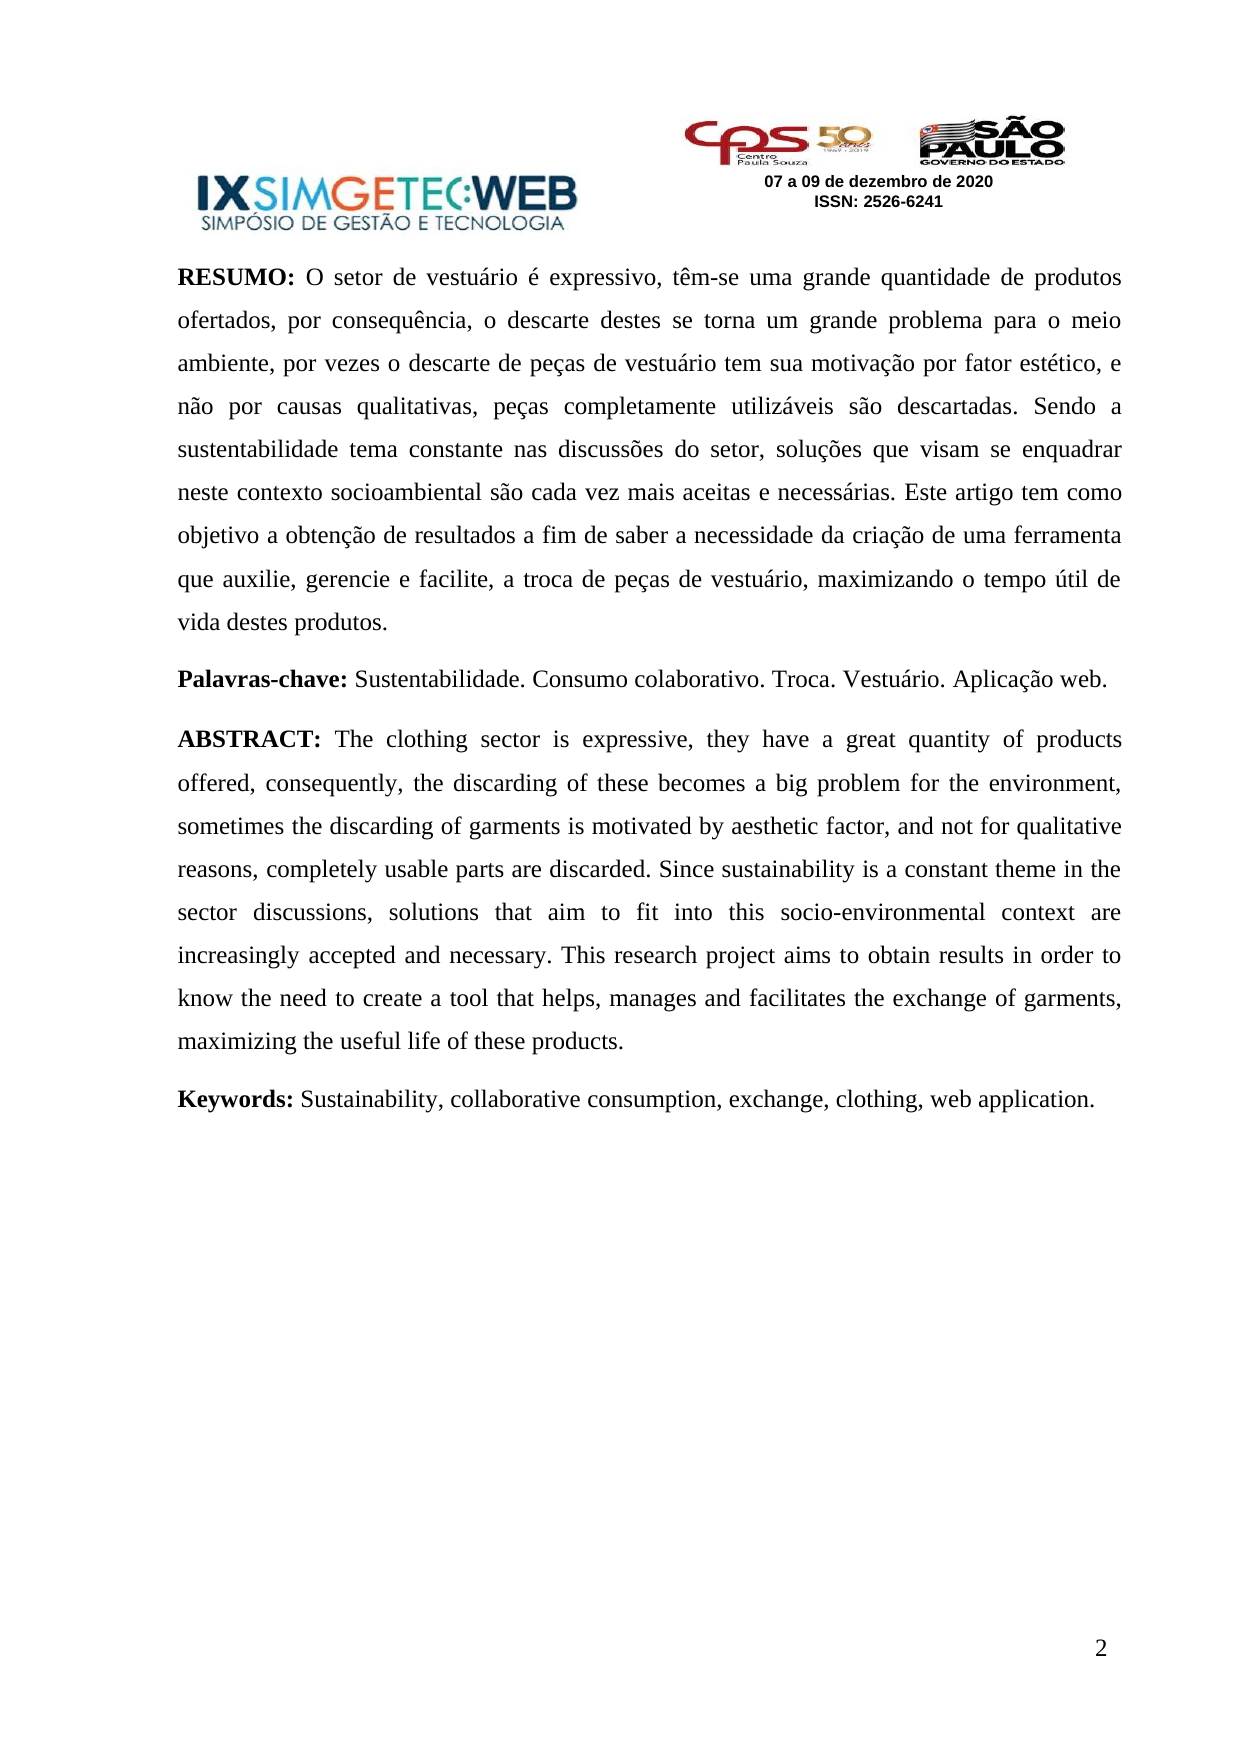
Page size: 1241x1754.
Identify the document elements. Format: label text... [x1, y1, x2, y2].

text ABSTRACT: The clothing sector is expressive, they have a great quantity of products offered, consequently, the discarding of these becomes a big problem for the environment, sometimes the discarding of garments is motivated by aesthetic factor, and not for qualitative reasons, completely usable parts are discarded. Since sustainability is a constant theme in the sector discussions, solutions that aim to fit into this socio-environmental context are increasingly accepted and necessary. This research project aims to obtain results in order to know the need to create a tool that helps, manages and facilitates the exchange of garments, maximizing the useful life of these products. [177, 724, 1122, 1055]
text RESUMO: O setor de vestuário é expressivo, têm-se uma grande quantidade de produtos ofertados, por consequência, o descarte destes se torna um grande problema para o meio ambiente, por vezes o descarte de peças de vestuário tem sua motivação por fator estético, e não por causas qualitativas, peças completamente utilizáveis são descartadas. Sendo a sustentabilidade tema constante nas discussões do setor, soluções que visam se enquadrar neste contexto socioambiental são cada vez mais aceitas e necessárias. Este artigo tem como objetivo a obtenção de resultados a fim de saber a necessidade da criação de uma ferramenta que auxilie, gerencie e facilite, a troca de peças de vestuário, maximizando o tempo útil de vida destes produtos. [177, 262, 1122, 636]
text Keywords: Sustainability, collaborative consumption, exchange, clothing, web application. [177, 1084, 1134, 1113]
text Palavras-chave: Sustentabilidade. Consumo colaborativo. Troca. Vestuário. Aplicação web. [177, 664, 1134, 693]
picture [188, 167, 582, 238]
picture [680, 113, 1072, 168]
